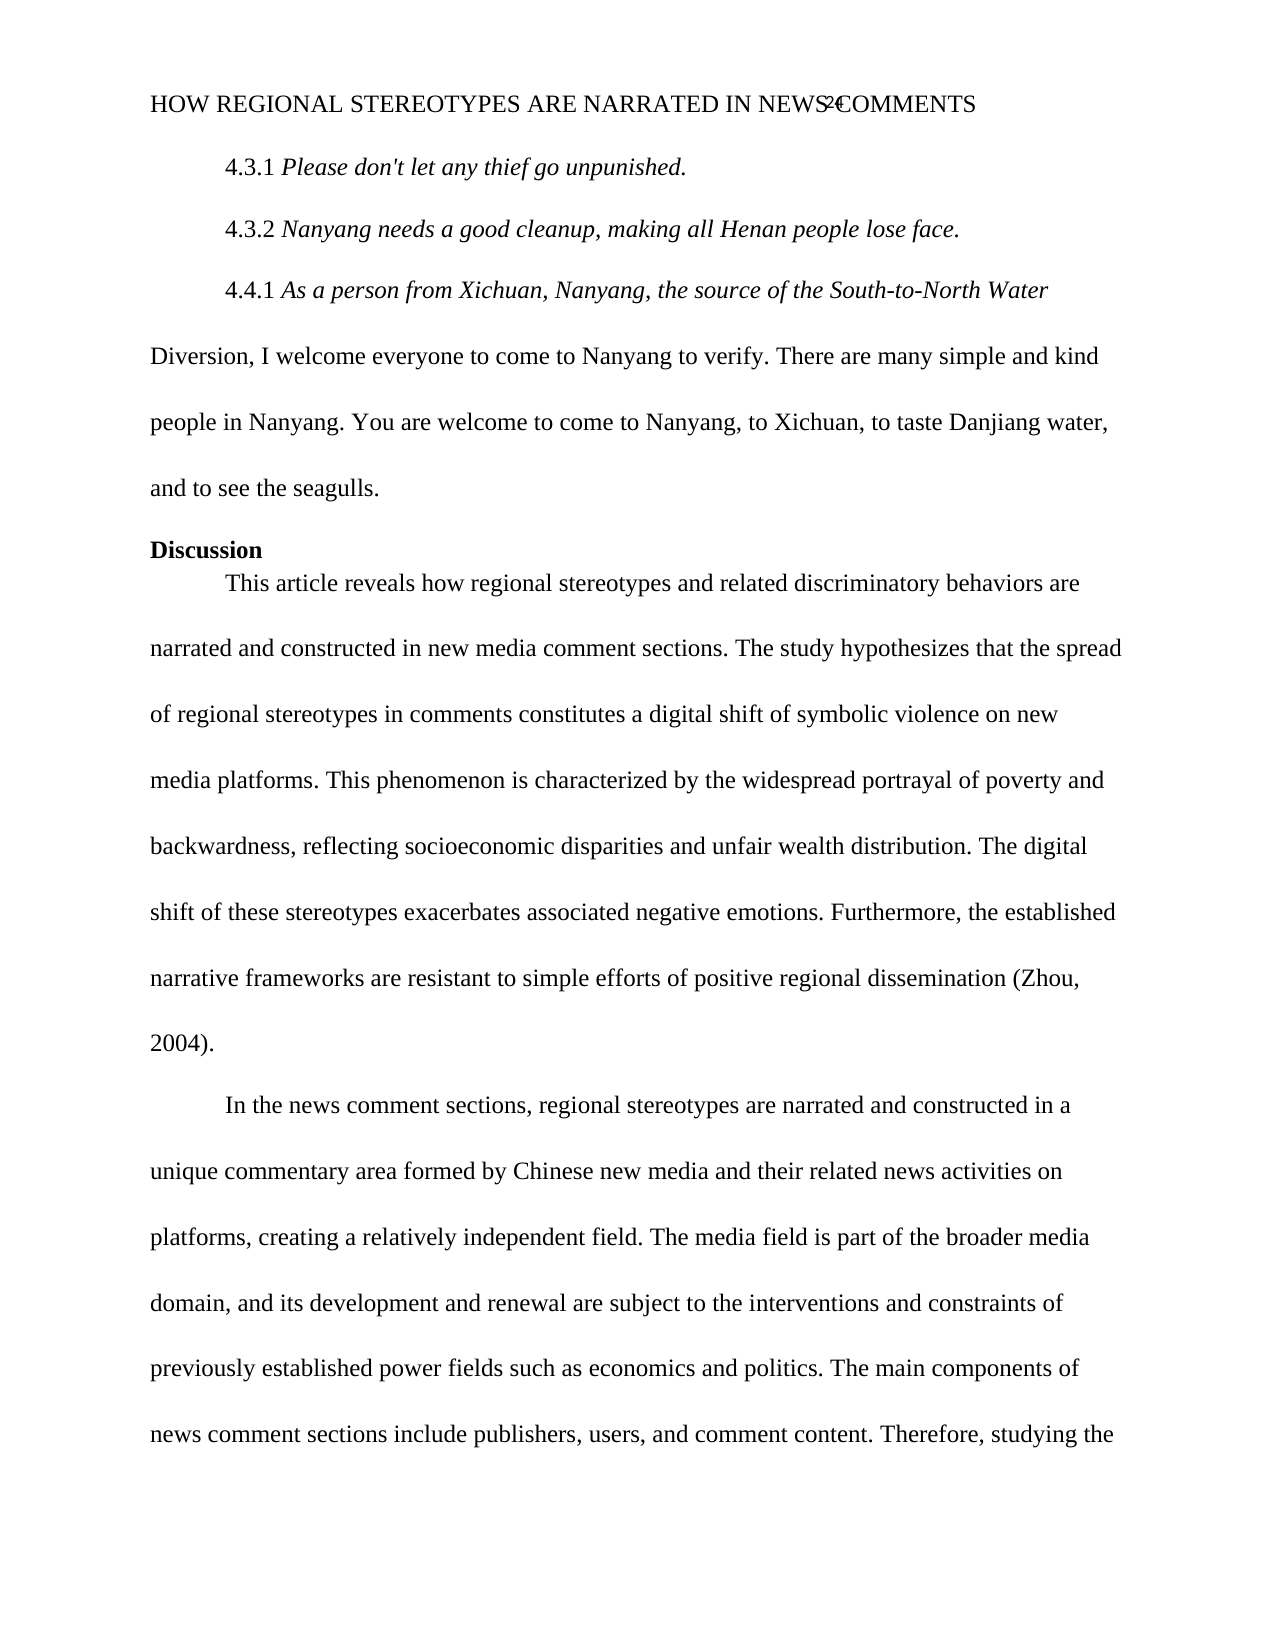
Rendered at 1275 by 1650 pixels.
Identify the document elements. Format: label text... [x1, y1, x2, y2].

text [150, 1088, 1125, 1450]
text 4.4.1 As a person from Xichuan, Nanyang, the source of the South-to-North Water Diversion, I welcome everyone to come to Nanyang to verify. There are many simple and kind people in Nanyang. You are welcome to come to Nanyang, to Xichuan, to taste Danjiang water, and to see the seagulls. [150, 273, 1125, 504]
text 4.3.2 Nanyang needs a good cleanup, making all Henan people lose face. [150, 212, 1125, 245]
text This article reveals how regional stereotypes and related discriminatory behaviors are narrated and constructed in new media comment sections. The study hypothesizes that the spread of regional stereotypes in comments constitutes a digital shift of symbolic violence on new media platforms. This phenomenon is characterized by the widespread portrayal of poverty and backwardness, reflecting socioeconomic disparities and unfair wealth distribution. The digital shift of these stereotypes exacerbates associated negative emotions. Furthermore, the established narrative frameworks are resistant to simple efforts of positive regional dissemination (Zhou, 2004). [150, 566, 1125, 1059]
text 4.3.1 Please don't let any thief go unpunished. [150, 150, 1125, 183]
text Discussion [150, 533, 1125, 566]
